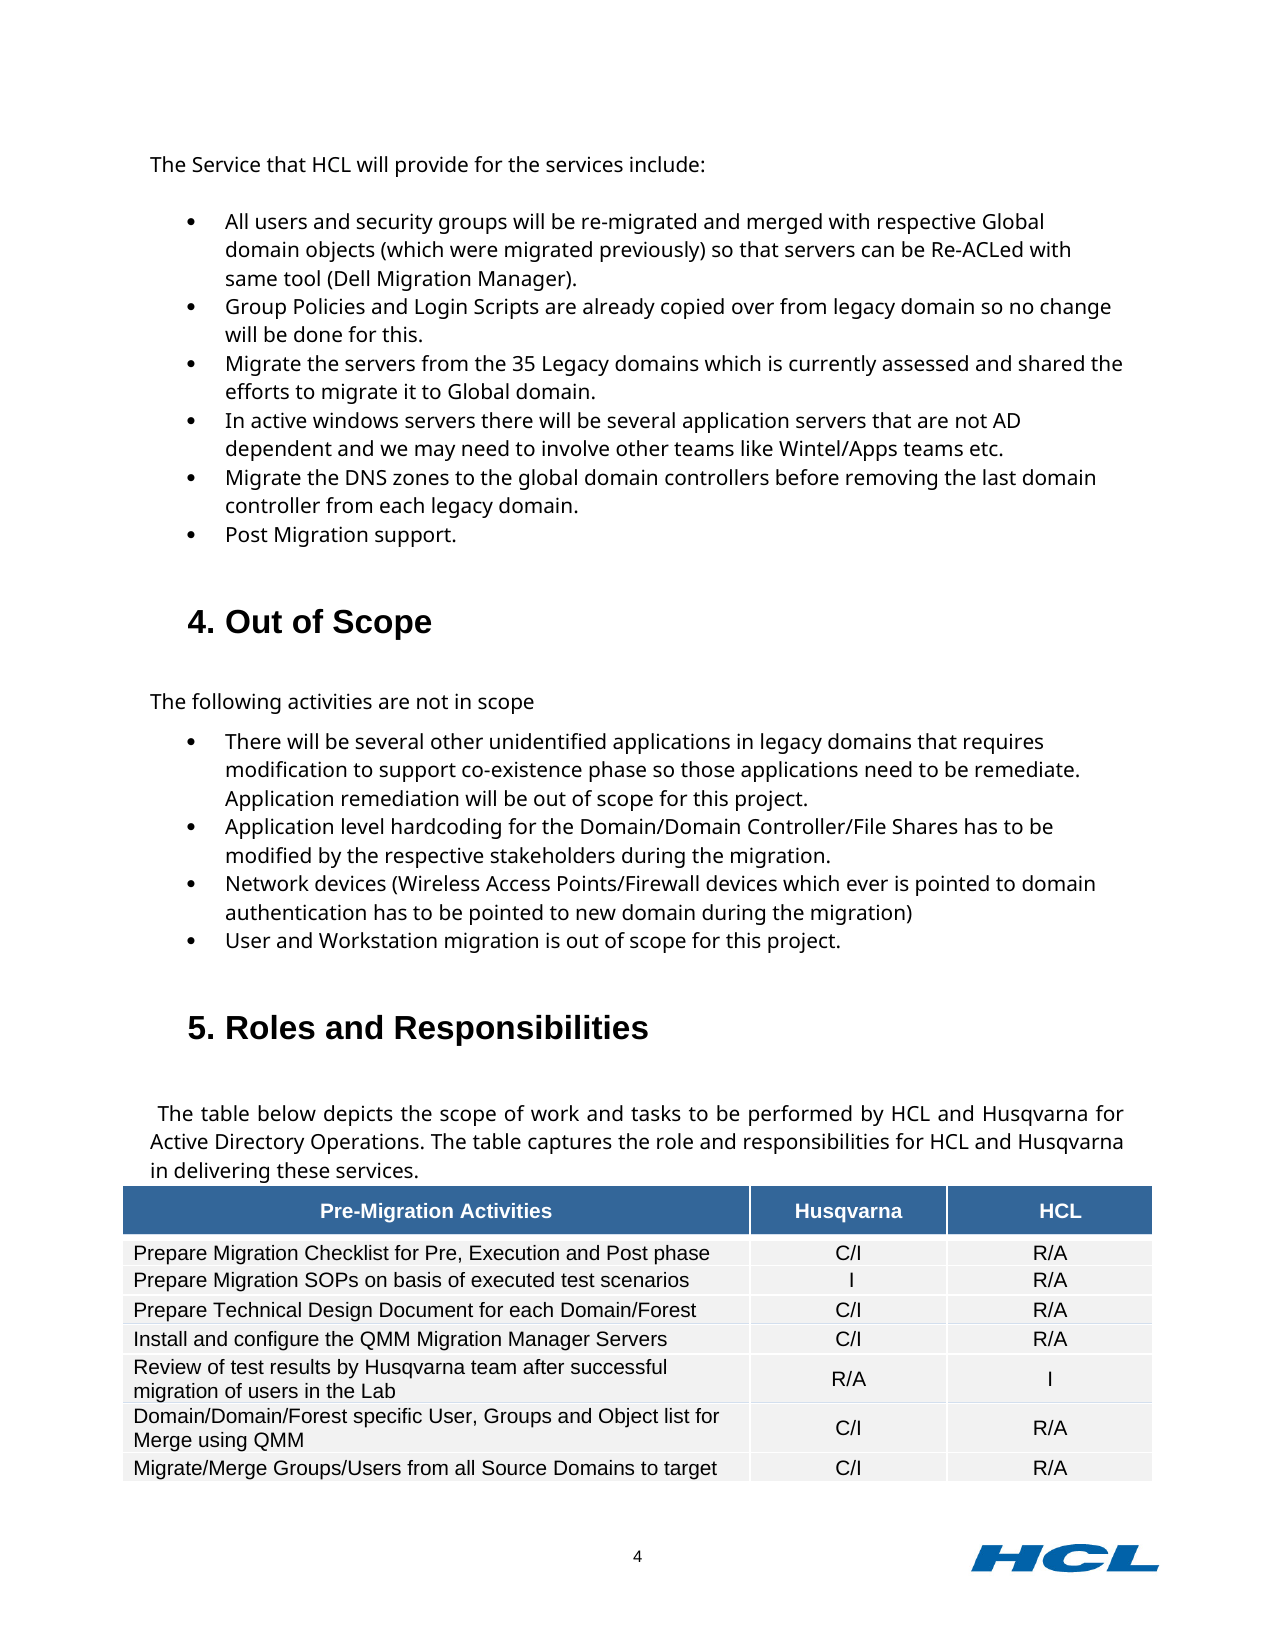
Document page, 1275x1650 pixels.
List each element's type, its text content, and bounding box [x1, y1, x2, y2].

table_cell R/A [948, 1453, 1152, 1481]
text The following activities are not in scope [150, 687, 1125, 714]
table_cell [123, 1453, 749, 1481]
picture [966, 1544, 1160, 1576]
subtitle Roles and Responsibilities [187, 1008, 1125, 1047]
table_cell C/I [751, 1453, 946, 1481]
table_cell Prepare Migration Checklist for Pre, Execution and Post phase [123, 1241, 749, 1265]
table_header HCL [948, 1186, 1152, 1234]
table_header Husqvarna [751, 1186, 946, 1234]
table_cell C/I [751, 1241, 946, 1265]
table_cell C/I [751, 1325, 946, 1353]
table_cell Prepare Technical Design Document for each Domain/Forest [123, 1296, 749, 1323]
list All users and security groups will be re-migrated and merged with respective Global domain objects (which were migrated previously) so that servers can be Re-ACLed with same tool (Dell Migration Manager). [187, 207, 1125, 292]
table_cell R/A [948, 1404, 1152, 1452]
table_header Pre-Migration Activities [123, 1186, 749, 1234]
table_cell Prepare Migration SOPs on basis of executed test scenarios [123, 1266, 749, 1294]
list Network devices (Wireless Access Points/Firewall devices which ever is pointed to domain authentication has to be pointed to new domain during the migration) [187, 869, 1125, 926]
table_cell R/A [751, 1355, 946, 1402]
list Group Policies and Login Scripts are already copied over from legacy domain so no change will be done for this. [187, 292, 1125, 349]
text The table below depicts the scope of work and tasks to be performed by HCL and Husqvarna for Active Directory Operations. The table captures the role and responsibilities for HCL and Husqvarna in delivering these services. [150, 1099, 1125, 1184]
list Migrate the DNS zones to the global domain controllers before removing the last domain controller from each legacy domain. [187, 463, 1125, 520]
list Post Migration support. [187, 520, 1125, 548]
table_cell R/A [948, 1325, 1152, 1353]
list In active windows servers there will be several application servers that are not AD dependent and we may need to involve other teams like Wintel/Apps teams etc. [187, 406, 1125, 463]
table_cell I [751, 1266, 946, 1294]
text The Service that HCL will provide for the services include: [150, 150, 1125, 178]
table_cell R/A [948, 1266, 1152, 1294]
table_cell Domain/Domain/Forest specific User, Groups and Object list for Merge using QMM [123, 1404, 749, 1452]
list Migrate the servers from the 35 Legacy domains which is currently assessed and shared the efforts to migrate it to Global domain. [187, 349, 1125, 406]
list There will be several other unidentified applications in legacy domains that requires modification to support co-existence phase so those applications need to be remediate. Application remediation will be out of scope for this project. [187, 727, 1125, 812]
table_cell C/I [751, 1404, 946, 1452]
subtitle Out of Scope [187, 602, 1125, 640]
table_cell Install and configure the QMM Migration Manager Servers [123, 1325, 749, 1353]
table_cell C/I [751, 1296, 946, 1323]
list User and Workstation migration is out of scope for this project. [187, 926, 1125, 954]
table_cell R/A [948, 1296, 1152, 1323]
table_cell Review of test results by Husqvarna team after successful migration of users in the Lab [123, 1355, 749, 1402]
list Application level hardcoding for the Domain/Domain Controller/File Shares has to be modified by the respective stakeholders during the migration. [187, 812, 1125, 869]
table_cell I [948, 1355, 1152, 1402]
table_cell R/A [948, 1241, 1152, 1265]
